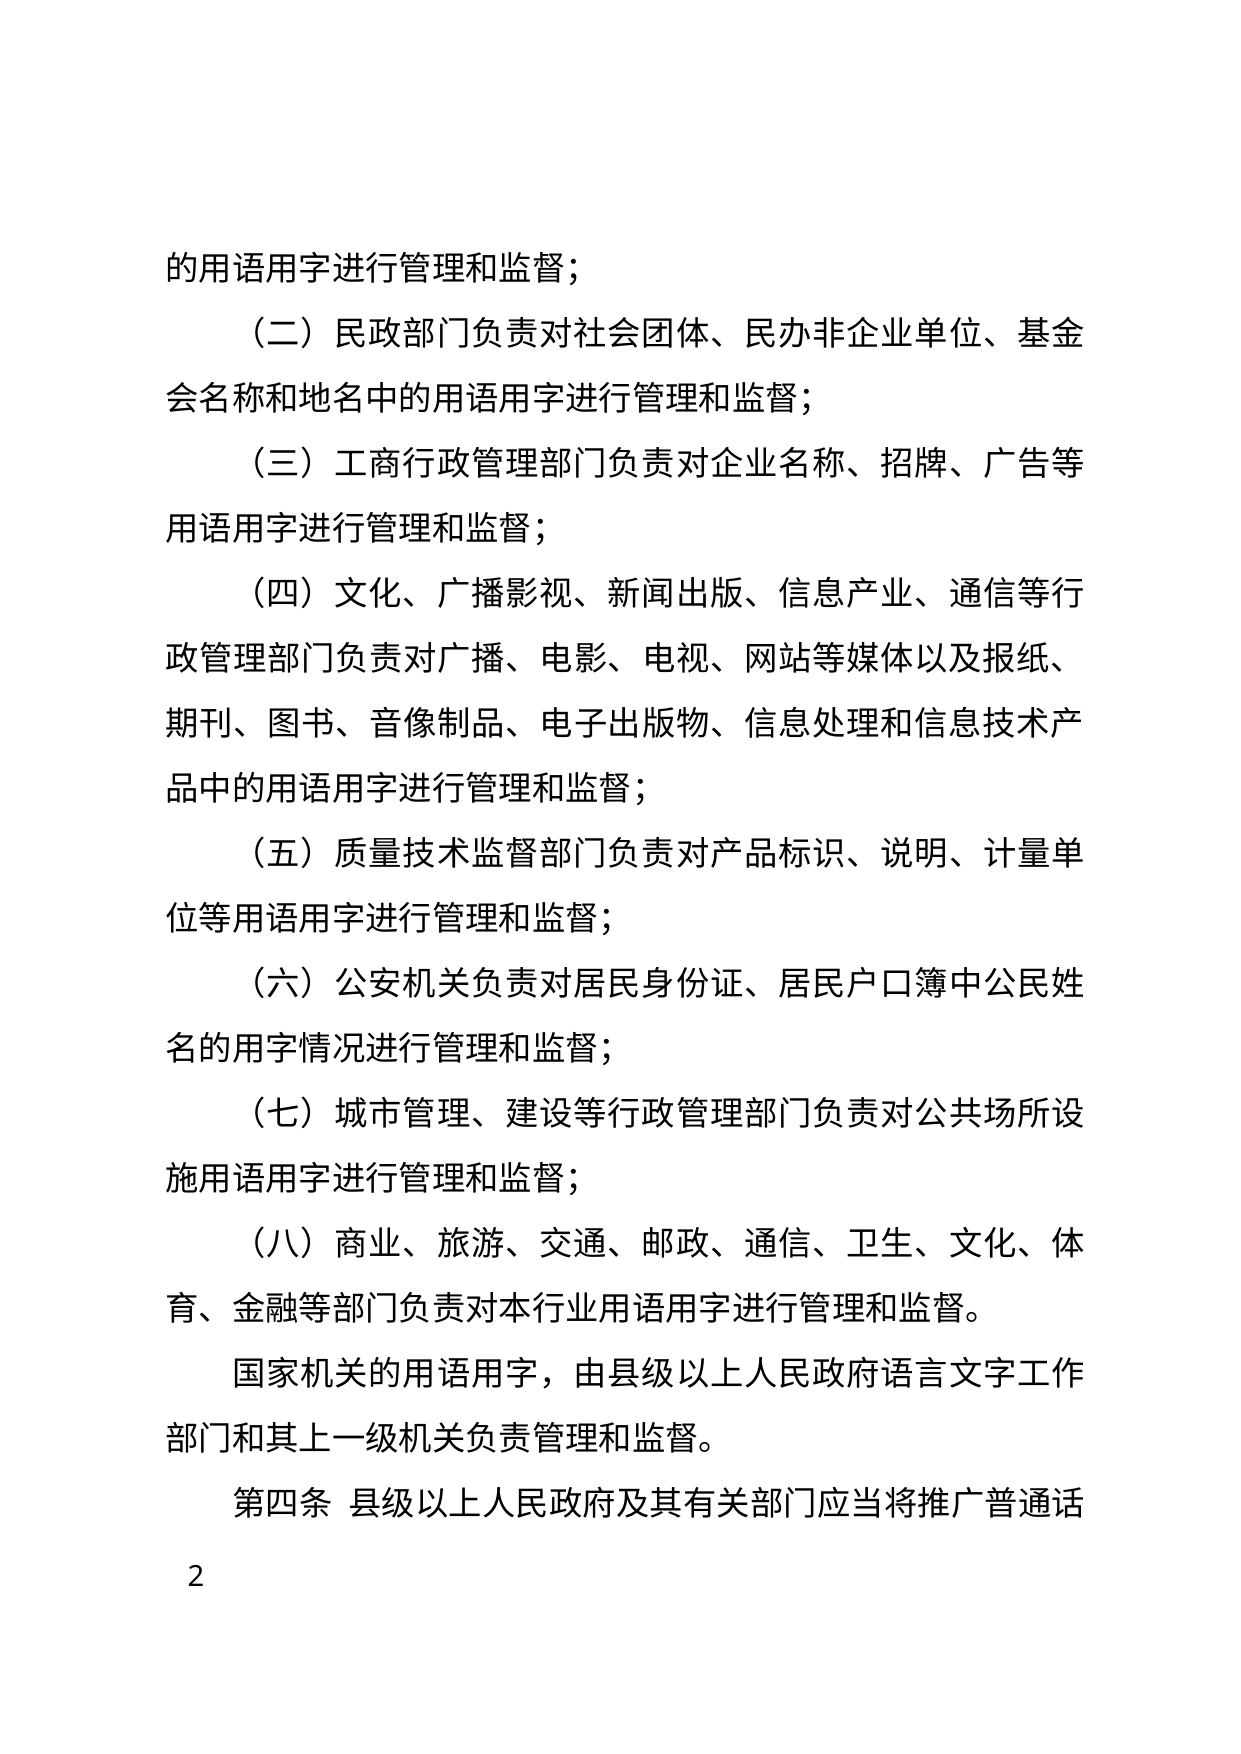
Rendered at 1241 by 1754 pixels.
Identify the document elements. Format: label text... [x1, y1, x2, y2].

text 国家机关的用语用字，由县级以上人民政府语言文字工作部门和其上一级机关负责管理和监督。 [165, 1338, 1087, 1468]
text （五）质量技术监督部门负责对产品标识、说明、计量单位等用语用字进行管理和监督； [165, 818, 1087, 948]
text （六）公安机关负责对居民身份证、居民户口簿中公民姓名的用字情况进行管理和监督； [165, 948, 1087, 1078]
text （七）城市管理、建设等行政管理部门负责对公共场所设施用语用字进行管理和监督； [165, 1078, 1087, 1208]
text （八）商业、旅游、交通、邮政、通信、卫生、文化、体育、金融等部门负责对本行业用语用字进行管理和监督。 [165, 1208, 1087, 1338]
text （三）工商行政管理部门负责对企业名称、招牌、广告等用语用字进行管理和监督； [165, 428, 1087, 558]
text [165, 233, 1087, 298]
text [165, 1468, 1087, 1533]
text （四）文化、广播影视、新闻出版、信息产业、通信等行政管理部门负责对广播、电影、电视、网站等媒体以及报纸、期刊、图书、音像制品、电子出版物、信息处理和信息技术产品中的用语用字进行管理和监督； [165, 558, 1087, 818]
text （二）民政部门负责对社会团体、民办非企业单位、基金会名称和地名中的用语用字进行管理和监督； [165, 298, 1087, 428]
